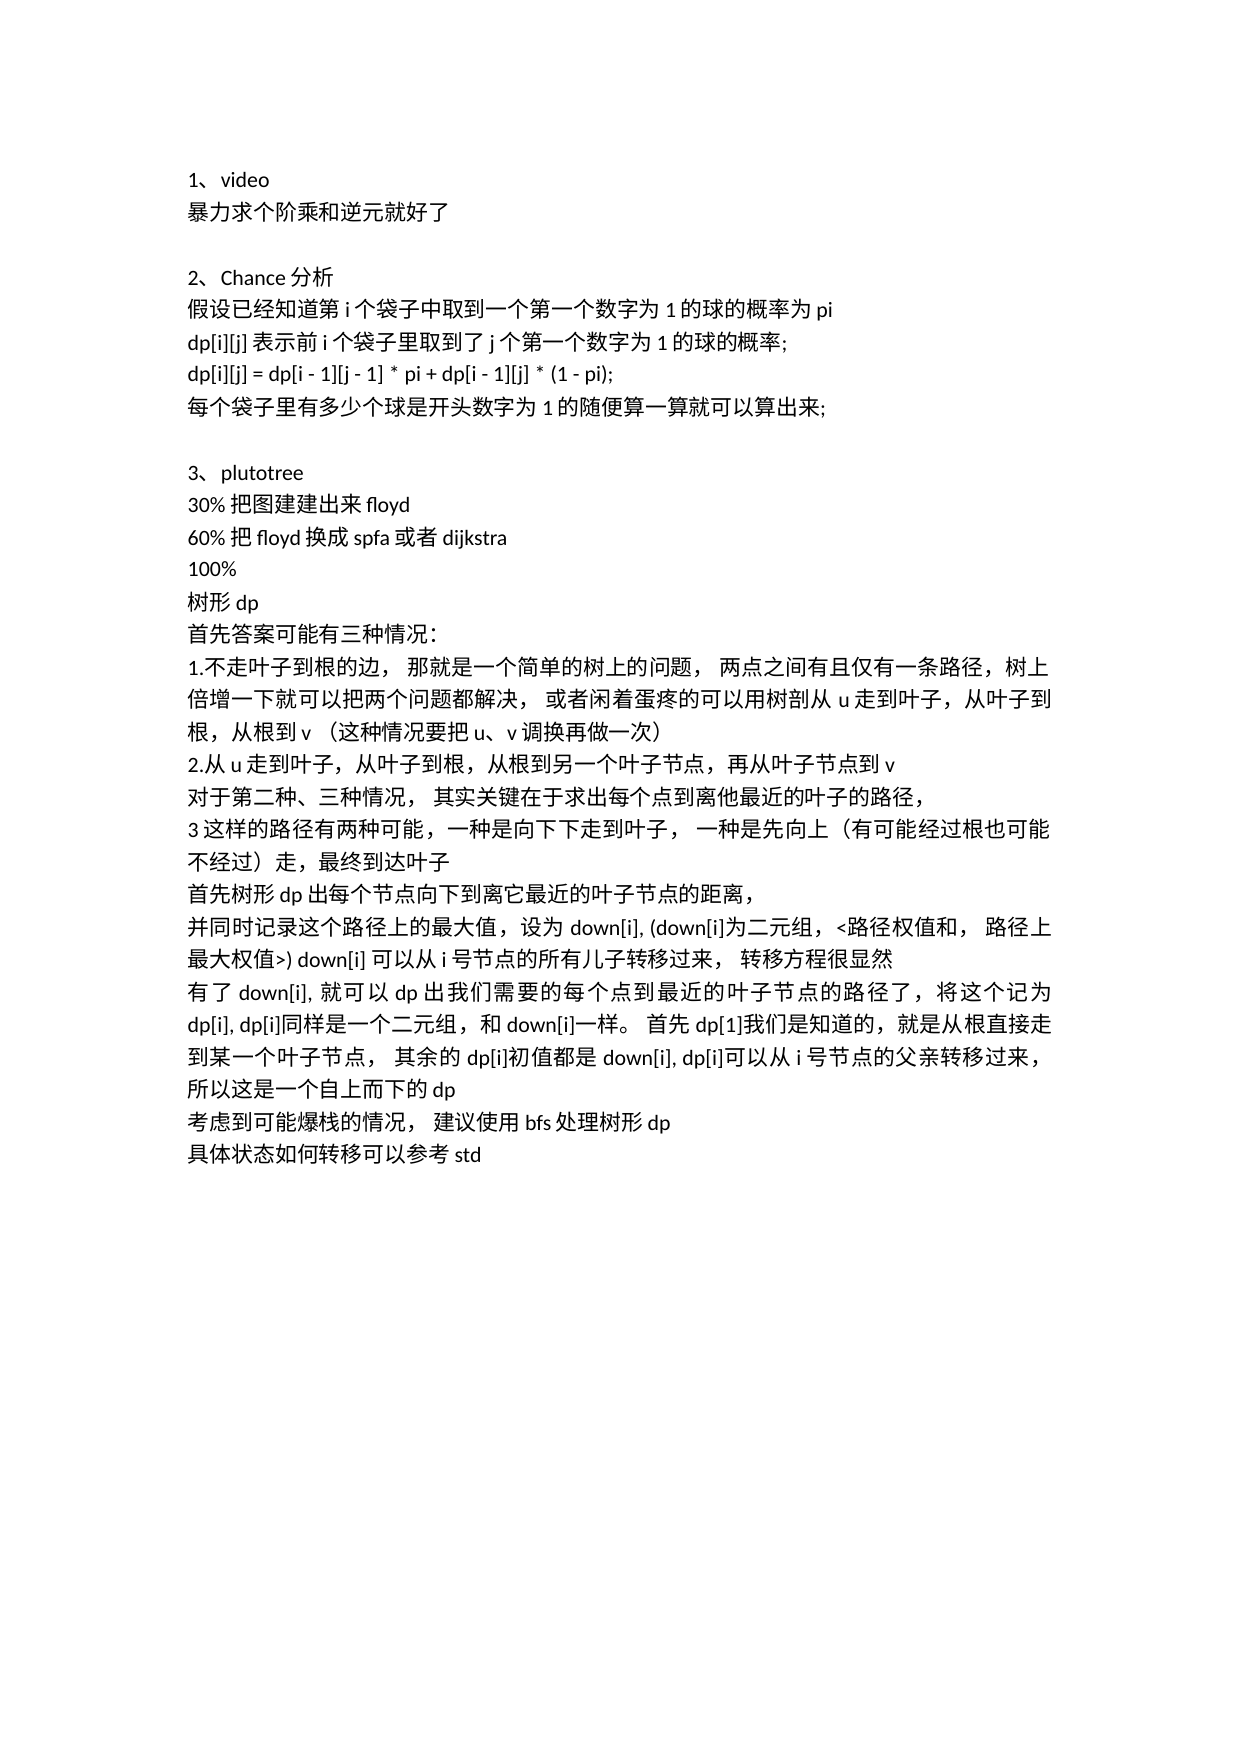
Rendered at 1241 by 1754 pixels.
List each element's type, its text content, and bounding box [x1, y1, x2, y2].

text 具体状态如何转移可以参考std [187, 1137, 1053, 1169]
text 假设已经知道第i个袋子中取到一个第一个数字为1的球的概率为pi [187, 292, 1053, 324]
text 考虑到可能爆栈的情况， 建议使用bfs处理树形dp [187, 1104, 1053, 1137]
text 树形dp [187, 584, 1053, 617]
text 2、Chance分析 [187, 259, 1053, 292]
text 每个袋子里有多少个球是开头数字为1的随便算一算就可以算出来; [187, 389, 1053, 422]
text 首先答案可能有三种情况： [187, 617, 1053, 649]
text 2.从u走到叶子，从叶子到根，从根到另一个叶子节点，再从叶子节点到v [187, 747, 1053, 779]
text 1、video [187, 162, 1053, 194]
text 并同时记录这个路径上的最大值，设为down[i], (down[i]为二元组，<路径权值和， 路径上最大权值>) down[i] 可以从 i号节点的所有儿子转移过来， 转移方程很显然 [187, 909, 1053, 974]
text 有了down[i], 就可以dp出我们需要的每个点到最近的叶子节点的路径了，将这个记为dp[i], dp[i]同样是一个二元组，和down[i]一样。 首先dp[1]我们是知道的，就是从根直接走到某一个叶子节点， 其余的dp[i]初值都是down[i], dp[i]可以从i号节点的父亲转移过来，所以这是一个自上而下的dp [187, 974, 1053, 1104]
text 3、plutotree [187, 454, 1053, 487]
text 100% [187, 552, 1053, 584]
text 60% 把floyd换成spfa或者dijkstra [187, 519, 1053, 552]
text 首先树形dp出每个节点向下到离它最近的叶子节点的距离， [187, 877, 1053, 909]
text 3这样的路径有两种可能，一种是向下下走到叶子， 一种是先向上（有可能经过根也可能不经过）走，最终到达叶子 [187, 812, 1053, 877]
text 30% 把图建建出来floyd [187, 487, 1053, 519]
text 暴力求个阶乘和逆元就好了 [187, 194, 1053, 227]
text dp[i][j] = dp[i - 1][j - 1] * pi + dp[i - 1][j] * (1 - pi); [187, 357, 1053, 389]
text dp[i][j] 表示前i个袋子里取到了j个第一个数字为1的球的概率; [187, 324, 1053, 357]
text 对于第二种、三种情况， 其实关键在于求出每个点到离他最近的叶子的路径， [187, 779, 1053, 812]
text 1.不走叶子到根的边， 那就是一个简单的树上的问题， 两点之间有且仅有一条路径，树上倍增一下就可以把两个问题都解决， 或者闲着蛋疼的可以用树剖从u走到叶子，从叶子到根，从根到v （这种情况要把u、v调换再做一次） [187, 649, 1053, 747]
